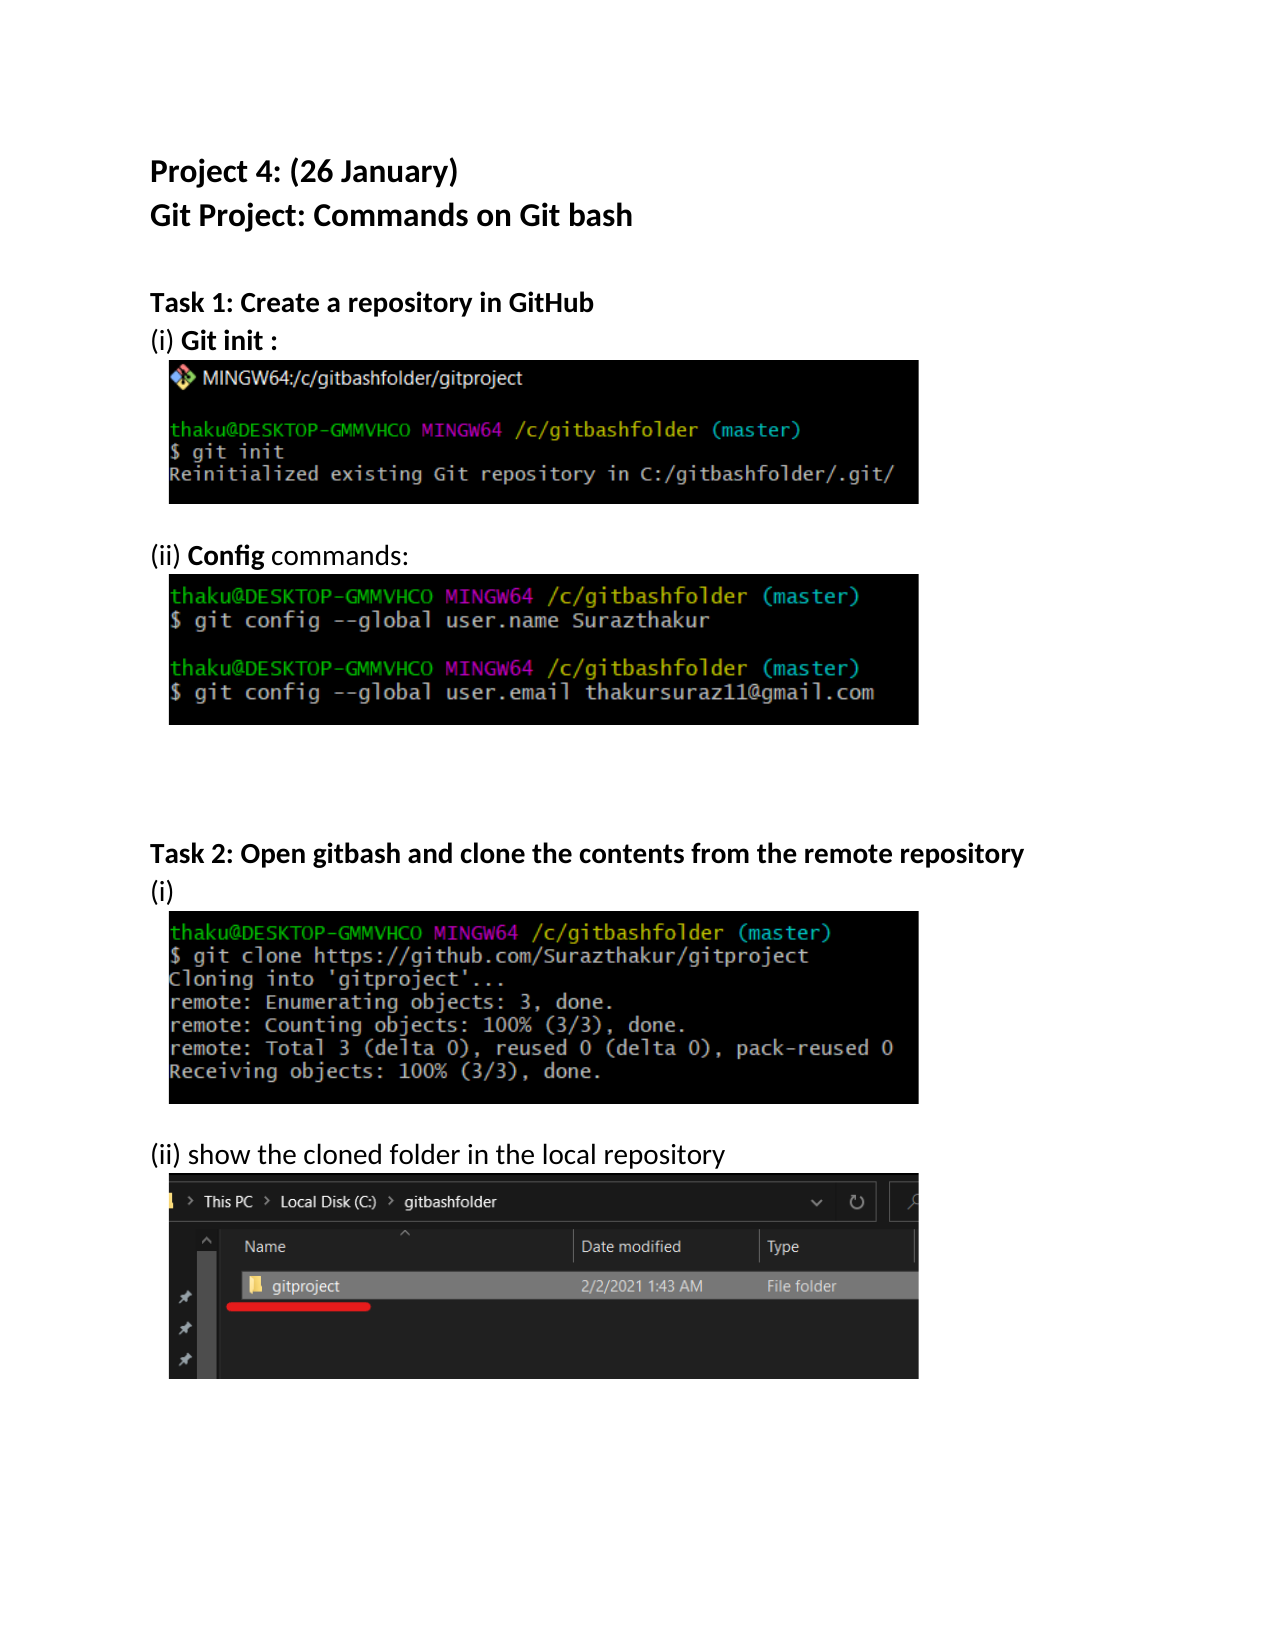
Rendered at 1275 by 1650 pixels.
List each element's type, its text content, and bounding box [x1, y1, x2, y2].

text Task 1: Create a repository in GitHub (i) Git init : (ii) Config commands: [150, 284, 1125, 724]
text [150, 743, 1125, 1499]
text Project 4: (26 January) Git Project: Commands on Git bash [150, 150, 1125, 265]
